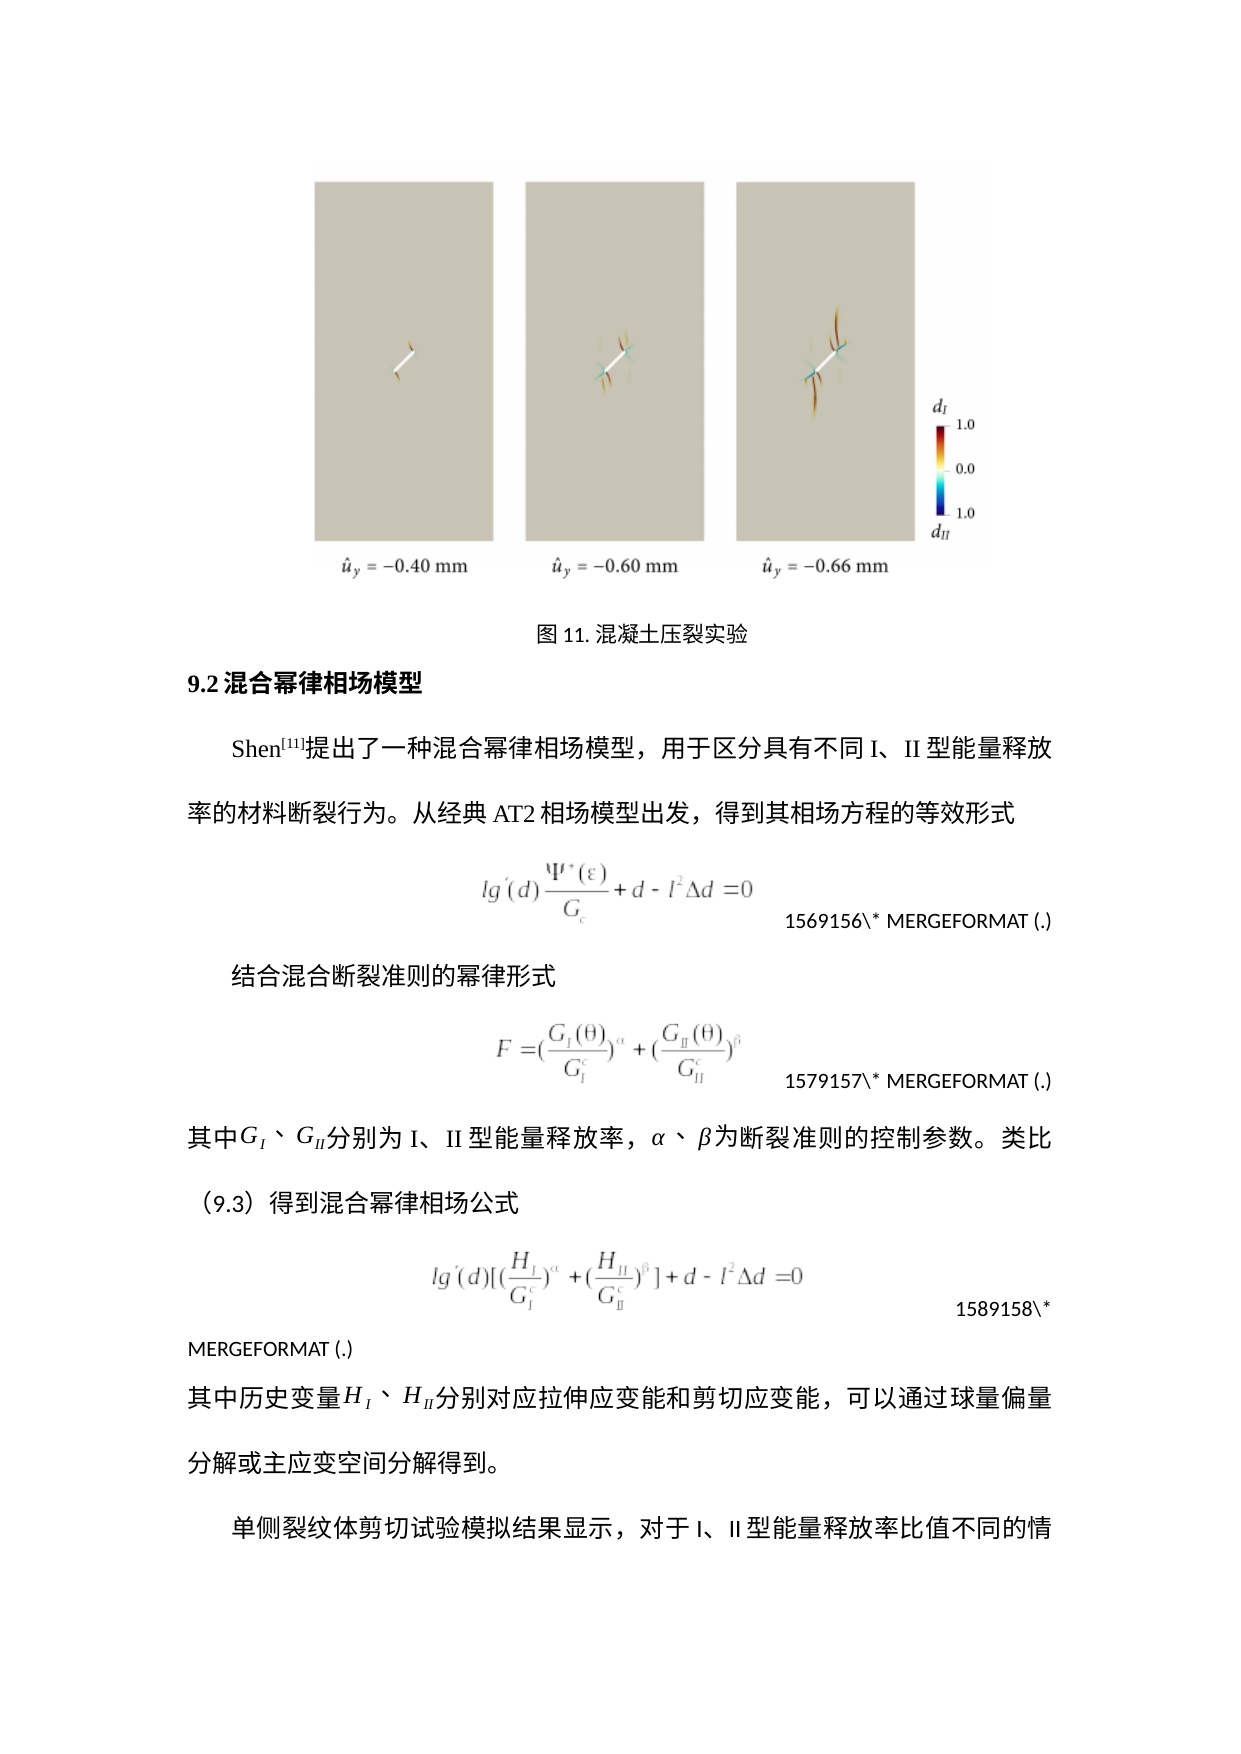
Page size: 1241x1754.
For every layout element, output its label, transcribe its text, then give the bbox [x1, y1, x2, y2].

list 图11. 混凝土压裂实验 [187, 617, 1053, 649]
list 其中历史变量分别对应拉伸应变能和剪切应变能，可以通过球量偏量分解或主应变空间分解得到。 [187, 1364, 1053, 1494]
list 其中分别为I、II型能量释放率，断裂准则的控制参数。类比（9.3）得到混合幂律相场公式 [187, 1104, 1053, 1234]
subtitle 9.2混合幂律相场模型 [187, 649, 1053, 714]
list Shen[11]提出了一种混合幂律相场模型，用于区分具有不同I、II型能量释放率的材料断裂行为。从经典AT2相场模型出发，得到其相场方程的等效形式 [187, 714, 1053, 844]
list 结合混合断裂准则的幂律形式 [187, 942, 1053, 1007]
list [187, 1494, 1053, 1559]
picture [291, 162, 993, 590]
